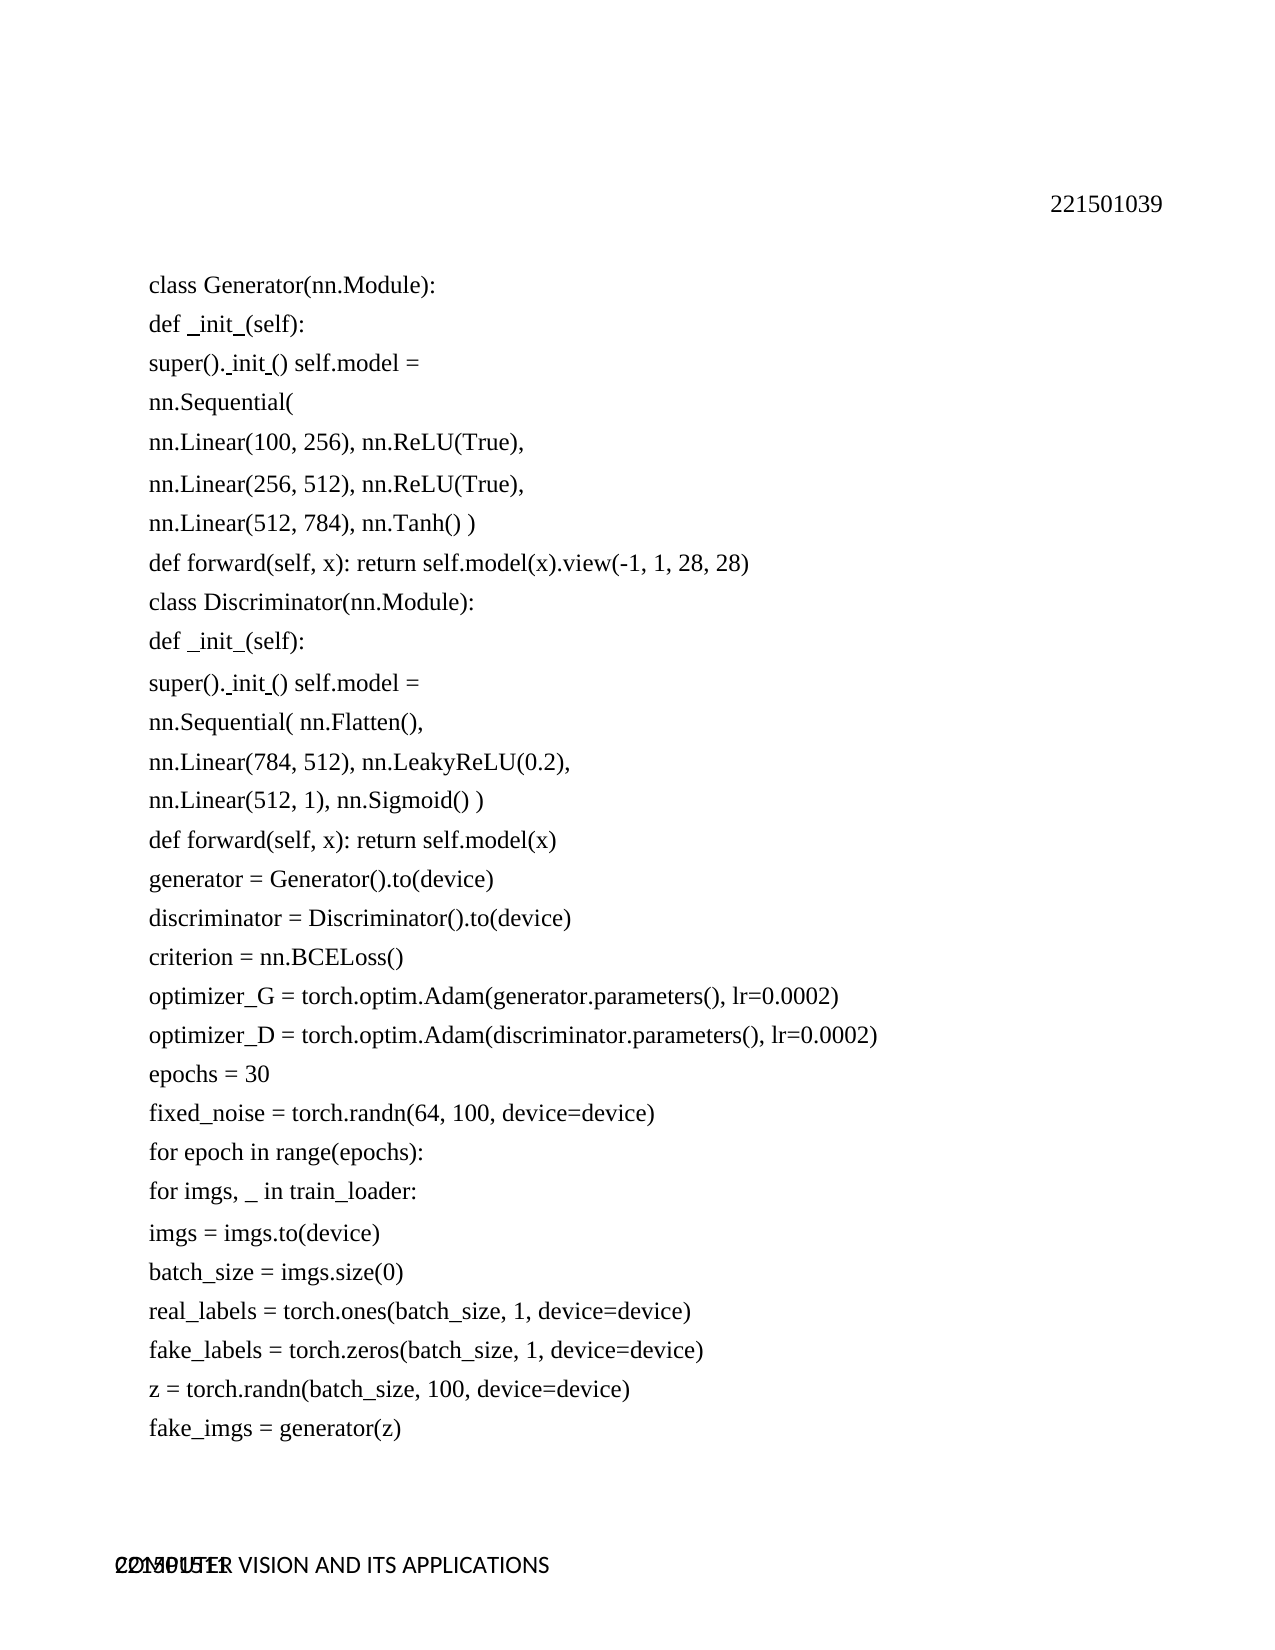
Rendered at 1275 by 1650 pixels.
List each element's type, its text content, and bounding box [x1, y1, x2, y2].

text super(). init () self.model = nn.Sequential( [148, 348, 425, 416]
text nn.Linear(256, 512), nn.ReLU(True), nn.Linear(512, 784), nn.Tanh() ) [148, 469, 625, 537]
text def init (self): [148, 309, 1162, 338]
text 221501039 [112, 189, 1162, 218]
text for imgs, _ in train_loader: [148, 1176, 1162, 1205]
text nn.Linear(784, 512), nn.LeakyReLU(0.2), nn.Linear(512, 1), nn.Sigmoid() ) [148, 747, 625, 814]
text def forward(self, x): return self.model(x).view(-1, 1, 28, 28) class Discriminator(nn.Module): [148, 548, 791, 615]
text class Generator(nn.Module): [148, 270, 1162, 299]
text def forward(self, x): return self.model(x) generator = Generator().to(device) discriminator = Discriminator().to(device) criterion = nn.BCELoss() [148, 825, 625, 971]
text super(). init () self.model = nn.Sequential( nn.Flatten(), [148, 668, 425, 736]
text real_labels = torch.ones(batch_size, 1, device=device) fake_labels = torch.zeros(batch_size, 1, device=device) z = torch.randn(batch_size, 100, device=device) fake_imgs = generator(z) [148, 1296, 708, 1442]
text imgs = imgs.to(device) batch_size = imgs.size(0) [148, 1218, 423, 1286]
text nn.Linear(100, 256), nn.ReLU(True), [148, 427, 1162, 455]
text fixed_noise = torch.randn(64, 100, device=device) for epoch in range(epochs): [148, 1098, 678, 1166]
text optimizer_G = torch.optim.Adam(generator.parameters(), lr=0.0002) optimizer_D = torch.optim.Adam(discriminator.parameters(), lr=0.0002) epochs = 30 [148, 981, 941, 1088]
text def init (self): [148, 626, 1162, 654]
